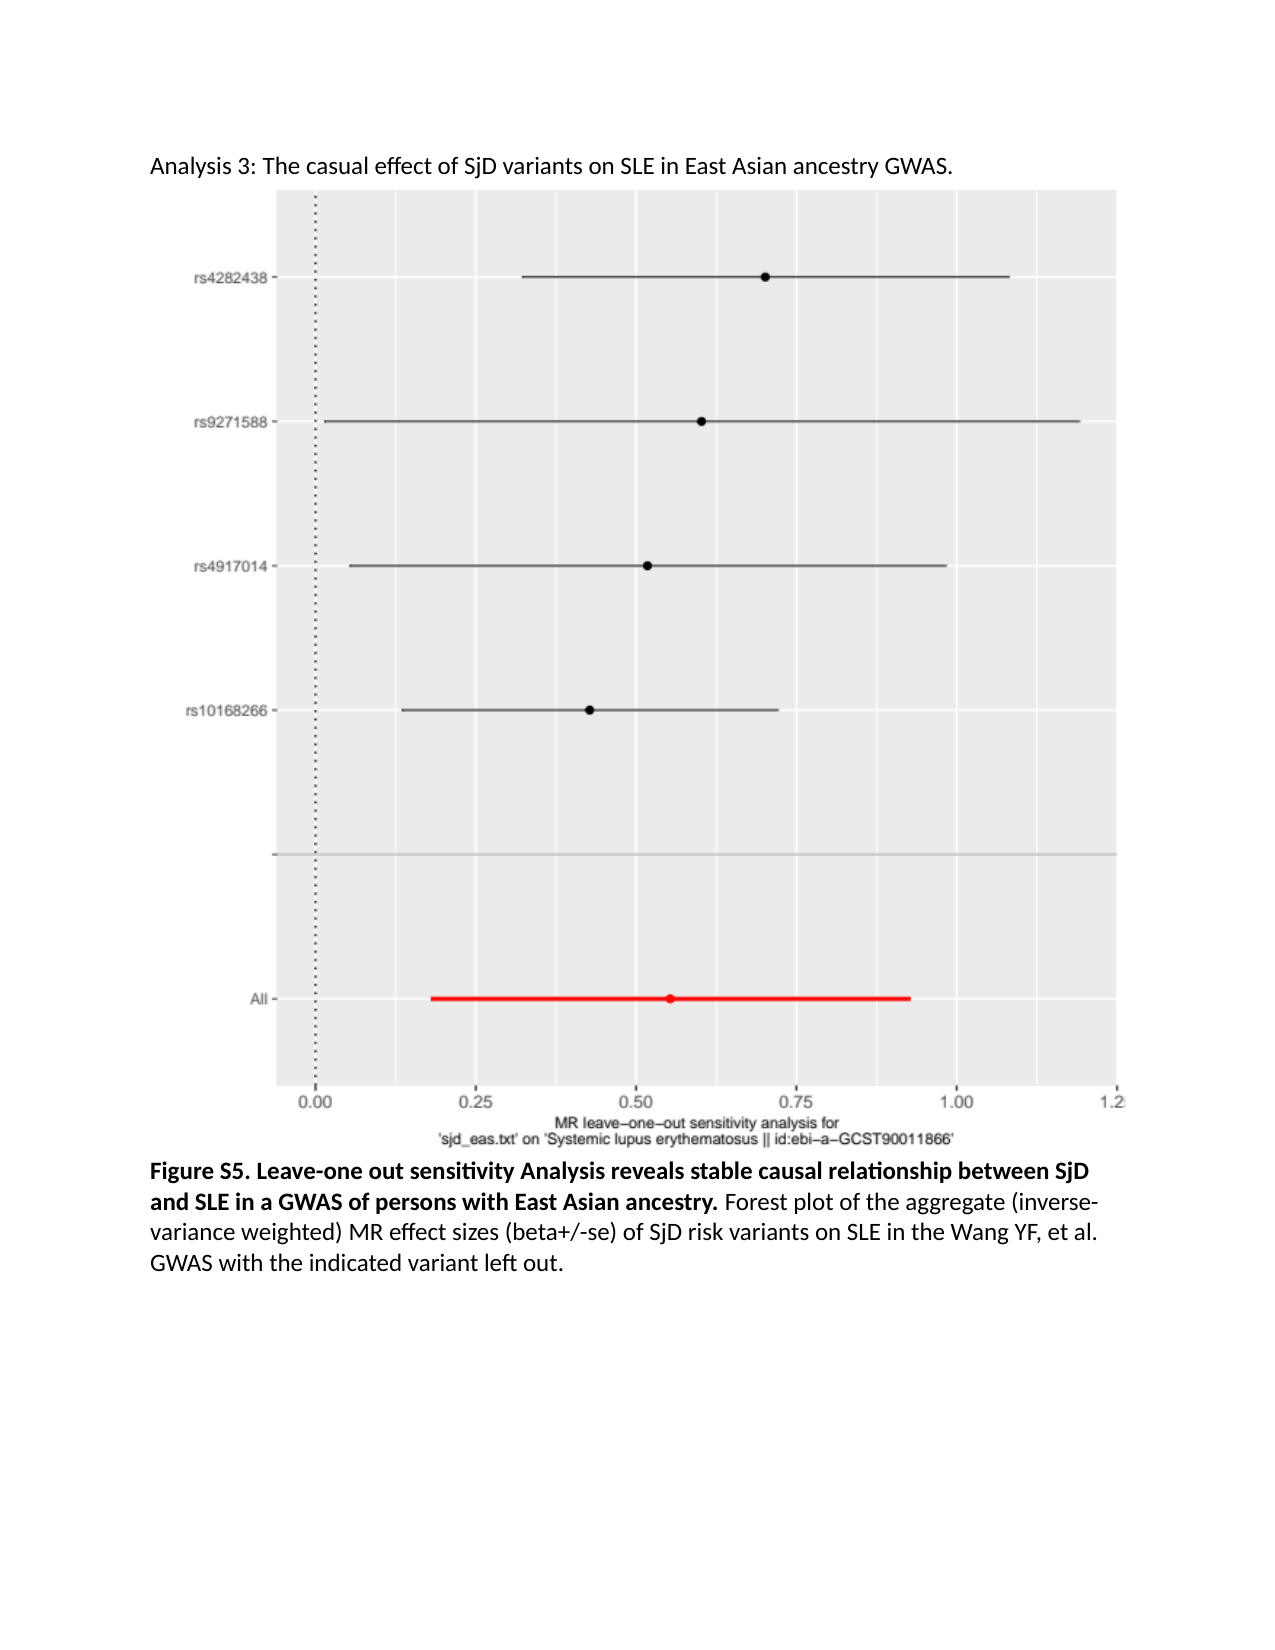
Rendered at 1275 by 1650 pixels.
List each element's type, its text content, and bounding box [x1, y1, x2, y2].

text Figure S5. Leave-one out sensitivity Analysis reveals stable causal relationship between SjD and SLE in a GWAS of persons with East Asian ancestry. Forest plot of the aggregate (inverse-variance weighted) MR effect sizes (beta+/-se) of SjD risk variants on SLE in the Wang YF, et al. GWAS with the indicated variant left out. [150, 1156, 1125, 1278]
text Analysis 3: The casual effect of SjD variants on SLE in East Asian ancestry GWAS. [150, 150, 1125, 180]
